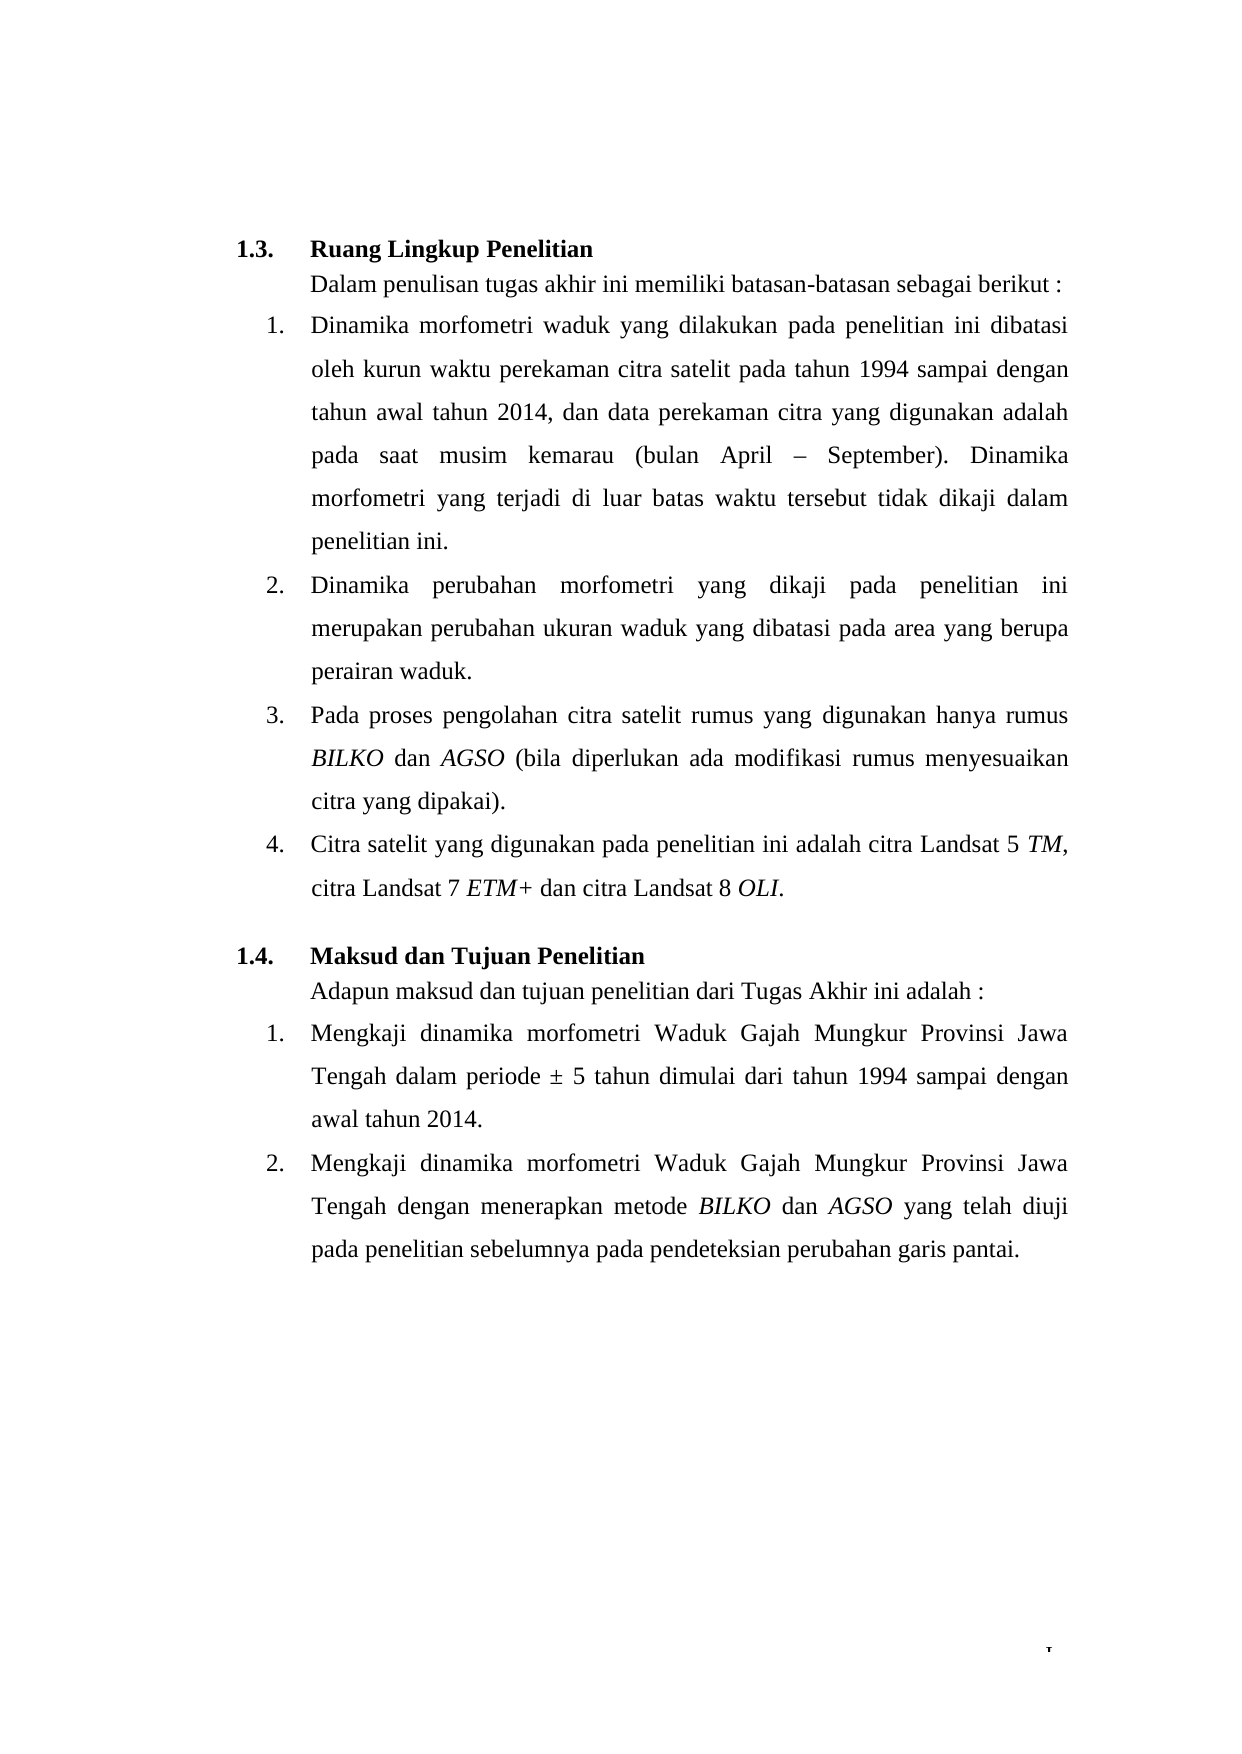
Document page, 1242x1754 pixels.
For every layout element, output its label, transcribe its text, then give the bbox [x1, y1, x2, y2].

text Adapun maksud dan tujuan penelitian dari Tugas Akhir ini adalah : [310, 976, 1075, 1005]
text 2. Dinamika perubahan morfometri yang dikaji pada penelitian ini merupakan perubahan ukuran waduk yang dibatasi pada area yang berupa perairan waduk. [266, 570, 1068, 685]
text 1. Mengkaji dinamika morfometri Waduk Gajah Mungkur Provinsi Jawa Tengah dalam periode ± 5 tahun dimulai dari tahun 1994 sampai dengan awal tahun 2014. [266, 1018, 1068, 1133]
text 1. Dinamika morfometri waduk yang dilakukan pada penelitian ini dibatasi oleh kurun waktu perekaman citra satelit pada tahun 1994 sampai dengan tahun awal tahun 2014, dan data perekaman citra yang digunakan adalah pada saat musim kemarau (bulan April – September). Dinamika morfometri yang terjadi di luar batas waktu tersebut tidak dikaji dalam penelitian ini. [266, 311, 1069, 555]
text 1.4. Maksud dan Tujuan Penelitian [236, 941, 1075, 970]
text 3. Pada proses pengolahan citra satelit rumus yang digunakan hanya rumus BILKO dan AGSO (bila diperlukan ada modifikasi rumus menyesuaikan citra yang dipakai). [266, 700, 1068, 815]
text 4. Citra satelit yang digunakan pada penelitian ini adalah citra Landsat 5 TM, citra Landsat 7 ETM+ dan citra Landsat 8 OLI. [266, 829, 1069, 901]
text 1.3. Ruang Lingkup Penelitian [236, 234, 1075, 263]
text 2. Mengkaji dinamika morfometri Waduk Gajah Mungkur Provinsi Jawa Tengah dengan menerapkan metode BILKO dan AGSO yang telah diuji pada penelitian sebelumnya pada pendeteksian perubahan garis pantai. [266, 1148, 1068, 1263]
text Dalam penulisan tugas akhir ini memiliki batasan-batasan sebagai berikut : [310, 269, 1075, 297]
